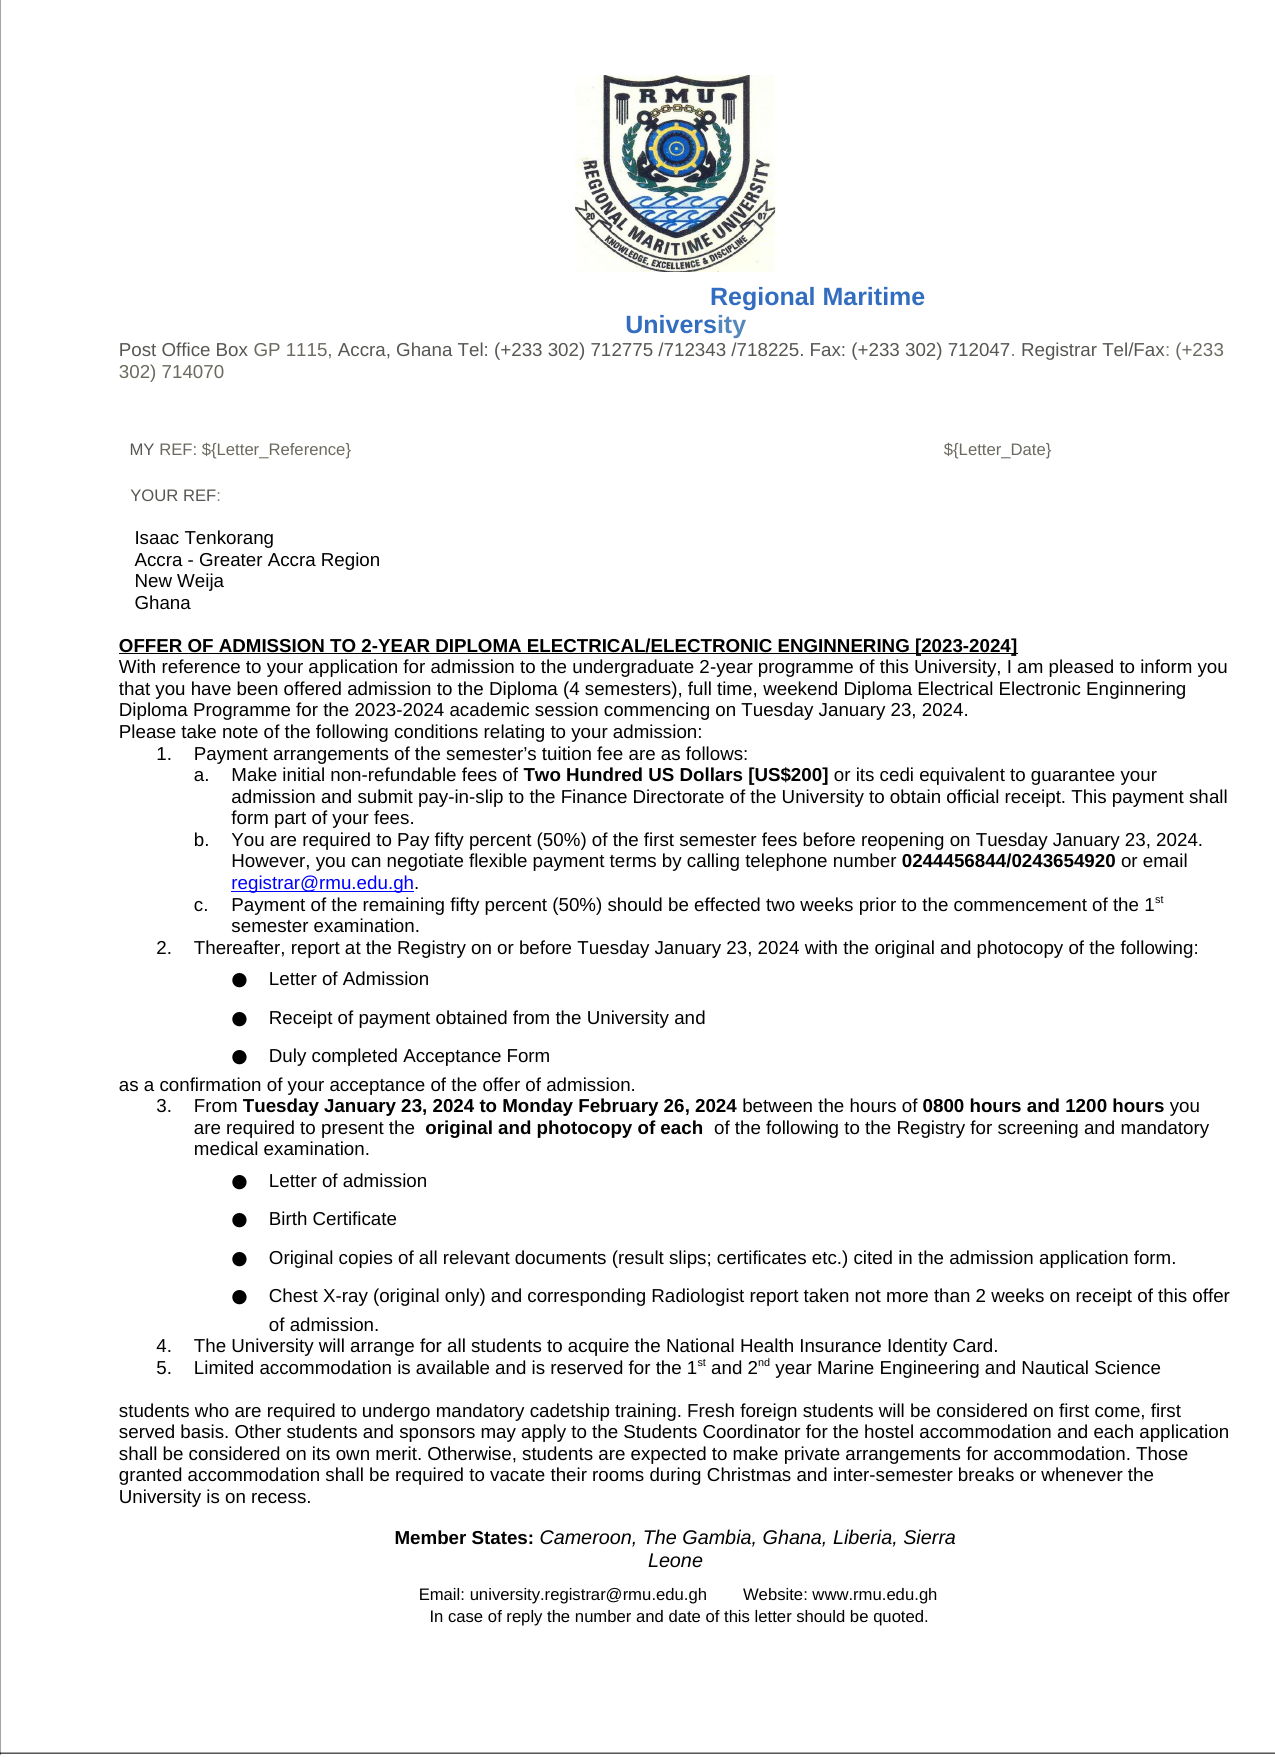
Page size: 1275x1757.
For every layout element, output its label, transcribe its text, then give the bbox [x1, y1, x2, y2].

list Payment of the remaining fifty percent (50%) should be effected two weeks prior to the commencement of the 1st semester examination. [194, 893, 1231, 936]
text as a confirmation of your acceptance of the offer of admission. [119, 1073, 1231, 1095]
list The University will arrange for all students to acquire the National Health Insurance Identity Card. [156, 1335, 1231, 1356]
text Please take note of the following conditions relating to your admission: [119, 721, 1231, 742]
list Duly completed Acceptance Form [231, 1035, 1231, 1073]
text MY REF: ${Letter_Reference} ${Letter_Date} [129, 439, 1231, 459]
text Ghana [119, 591, 1231, 613]
list Limited accommodation is available and is reserved for the 1st and 2nd year Marine Engineering and Nautical Science [156, 1356, 1231, 1378]
text Accra - Greater Accra Region [119, 548, 1231, 570]
list You are required to Pay fifty percent (50%) of the first semester fees before reopening on Tuesday January 23, 2024. However, you can negotiate flexible payment terms by calling telephone number 0244456844/0243654920 or email registrar@rmu.edu.gh. [194, 829, 1231, 893]
list Thereafter, report at the Registry on or before Tuesday January 23, 2024 with the original and photocopy of the following: [156, 936, 1231, 958]
list Payment arrangements of the semester’s tuition fee are as follows: [156, 742, 1231, 764]
text New Weija [119, 570, 1231, 591]
list Birth Certificate [231, 1198, 1231, 1236]
picture [575, 75, 776, 272]
list Original copies of all relevant documents (result slips; certificates etc.) cited in the admission application form. [231, 1236, 1231, 1275]
text students who are required to undergo mandatory cadetship training. Fresh foreign students will be considered on first come, first served basis. Other students and sponsors may apply to the Students Coordinator for the hostel accommodation and each application shall be considered on its own merit. Otherwise, students are expected to make private arrangements for accommodation. Those granted accommodation shall be required to vacate their rooms during Christmas and inter-semester breaks or whenever the University is on recess. [119, 1399, 1231, 1507]
list Make initial non-refundable fees of Two Hundred US Dollars [US$200] or its cedi equivalent to guarantee your admission and submit pay-in-slip to the Finance Directorate of the University to obtain official receipt. This payment shall form part of your fees. [194, 764, 1231, 829]
list Letter of admission [231, 1159, 1231, 1198]
list Chest X-ray (original only) and corresponding Radiologist report taken not more than 2 weeks on receipt of this offer of admission. [231, 1275, 1231, 1335]
text With reference to your application for admission to the undergraduate 2-year programme of this University, I am pleased to inform you that you have been offered admission to the Diploma (4 semesters), full time, weekend Diploma Electrical Electronic Enginnering Diploma Programme for the 2023-2024 academic session commencing on Tuesday January 23, 2024. [119, 656, 1231, 721]
text Isaac Tenkorang [119, 527, 1231, 548]
text YOUR REF: [130, 486, 1231, 505]
list Receipt of payment obtained from the University and [231, 996, 1231, 1035]
list From Tuesday January 23, 2024 to Monday February 26, 2024 between the hours of 0800 hours and 1200 hours you are required to present the original and photocopy of each of the following to the Registry for screening and mandatory medical examination. [156, 1095, 1231, 1159]
list Letter of Admission [231, 958, 1231, 996]
text OFFER OF ADMISSION TO 2-YEAR DIPLOMA ELECTRICAL/ELECTRONIC ENGINNERING [2023-2024] [119, 634, 1231, 656]
